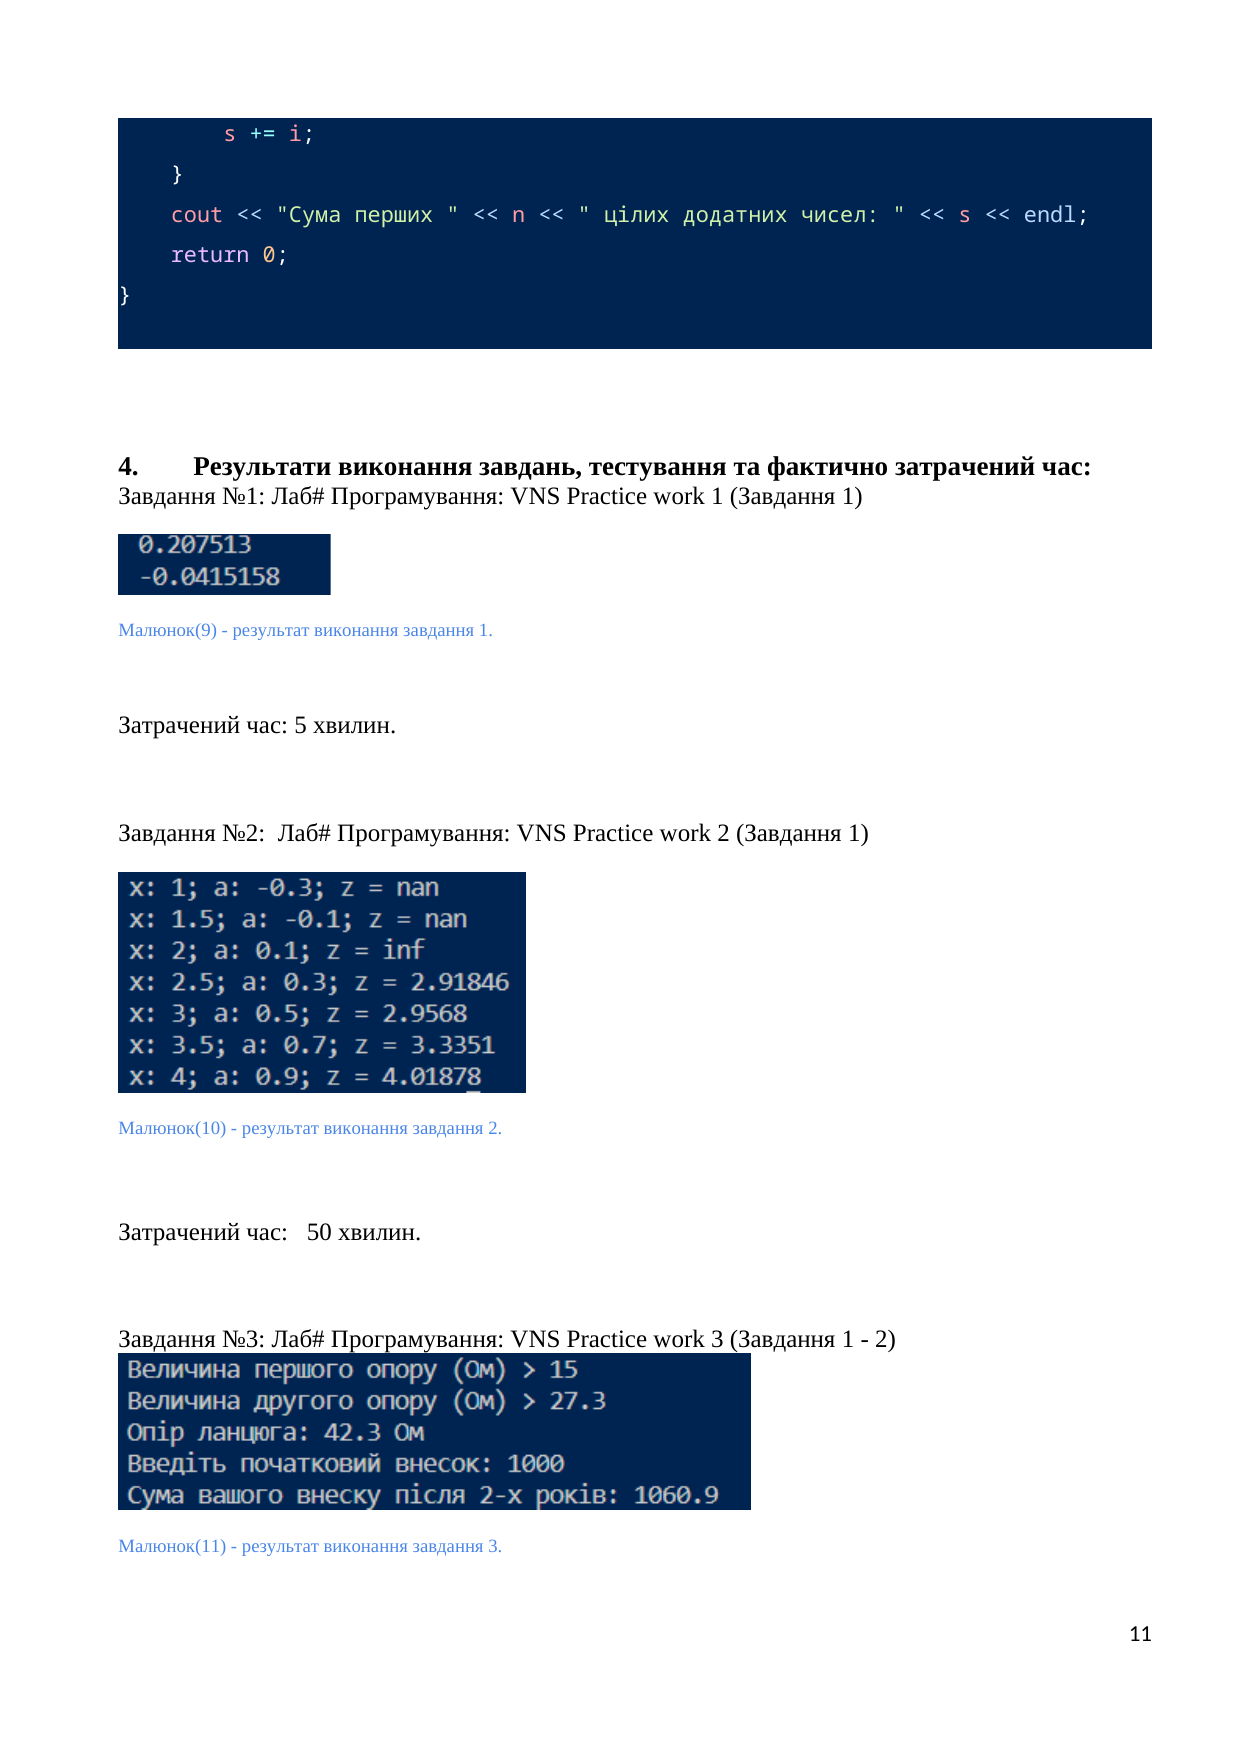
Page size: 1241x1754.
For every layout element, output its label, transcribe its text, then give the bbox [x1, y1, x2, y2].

text Малюнок(11) - результат виконання завдання 3. [118, 1534, 1152, 1556]
text } [118, 279, 1152, 309]
text Завдання №2: Лаб# Програмування: VNS Practice work 2 (Завдання 1) [118, 818, 1152, 847]
picture [118, 872, 526, 1093]
text Завдання №3: Лаб# Програмування: VNS Practice work 3 (Завдання 1 - 2) [118, 1324, 1152, 1353]
picture [118, 1353, 751, 1510]
text Завдання №1: Лаб# Програмування: VNS Practice work 1 (Завдання 1) [118, 481, 1152, 510]
text Малюнок(10) - результат виконання завдання 2. [118, 1117, 1152, 1139]
text } [118, 158, 1152, 188]
text Малюнок(9) - результат виконання завдання 1. [118, 619, 1152, 641]
text s += i; [118, 118, 1152, 148]
text cout << "Сума перших " << n << " цілих додатних чисел: " << s << endl; [118, 198, 1152, 228]
subtitle 4. Результати виконання завдань, тестування та фактично затрачений час: [118, 450, 1152, 481]
text return 0; [118, 239, 1152, 268]
text Затрачений час: 50 хвилин. [118, 1217, 1152, 1246]
text Затрачений час: 5 хвилин. [118, 710, 1152, 739]
picture [118, 534, 331, 595]
